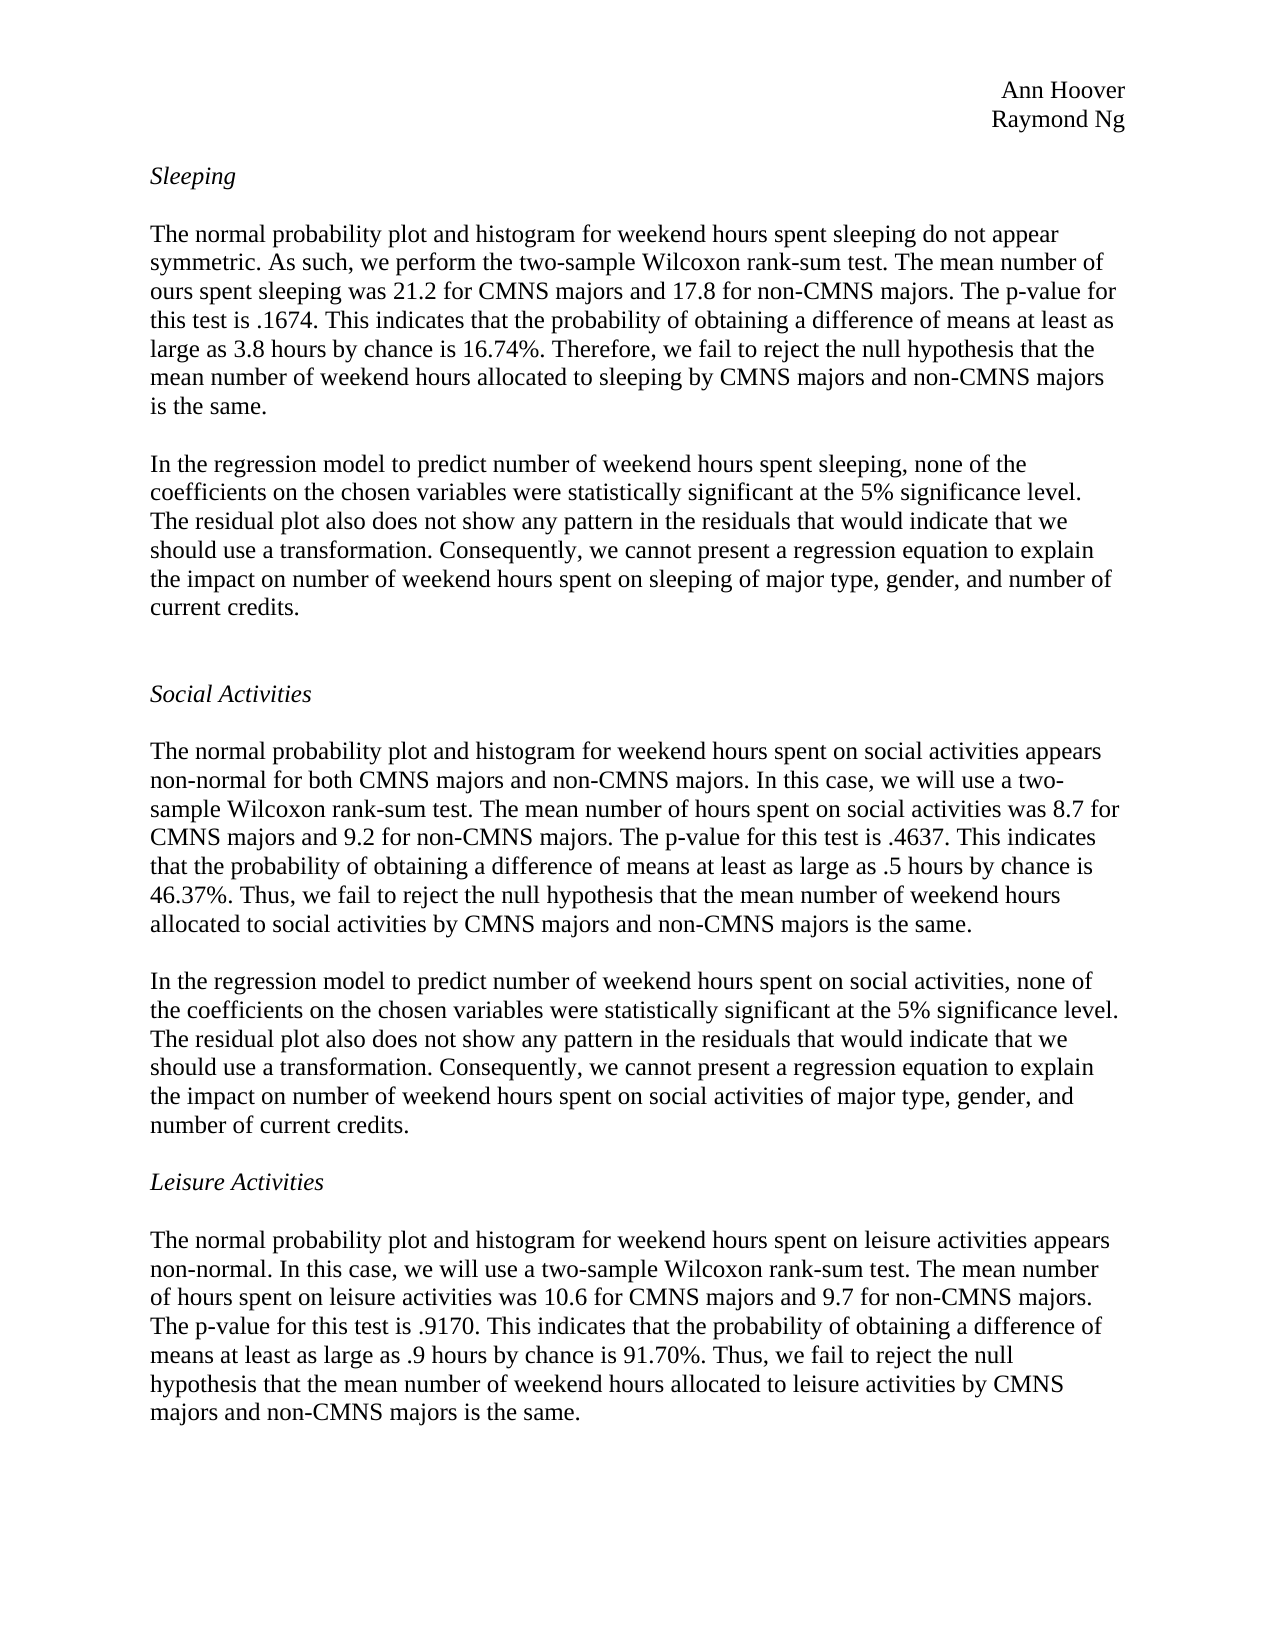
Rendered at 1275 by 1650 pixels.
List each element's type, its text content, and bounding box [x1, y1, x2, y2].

text The normal probability plot and histogram for weekend hours spent sleeping do not appear symmetric. As such, we perform the two-sample Wilcoxon rank-sum test. The mean number of ours spent sleeping was 21.2 for CMNS majors and 17.8 for non-CMNS majors. The p-value for this test is .1674. This indicates that the probability of obtaining a difference of means at least as large as 3.8 hours by chance is 16.74%. Therefore, we fail to reject the null hypothesis that the mean number of weekend hours allocated to sleeping by CMNS majors and non-CMNS majors is the same. [150, 219, 1125, 420]
text In the regression model to predict number of weekend hours spent sleeping, none of the coefficients on the chosen variables were statistically significant at the 5% significance level. The residual plot also does not show any pattern in the residuals that would indicate that we should use a transformation. Consequently, we cannot present a regression equation to explain the impact on number of weekend hours spent on sleeping of major type, gender, and number of current credits. [150, 449, 1125, 621]
text Leisure Activities [150, 1167, 1125, 1196]
text Sleeping [150, 161, 1125, 190]
text The normal probability plot and histogram for weekend hours spent on social activities appears non-normal for both CMNS majors and non-CMNS majors. In this case, we will use a two-sample Wilcoxon rank-sum test. The mean number of hours spent on social activities was 8.7 for CMNS majors and 9.2 for non-CMNS majors. The p-value for this test is .4637. This indicates that the probability of obtaining a difference of means at least as large as .5 hours by chance is 46.37%. Thus, we fail to reject the null hypothesis that the mean number of weekend hours allocated to social activities by CMNS majors and non-CMNS majors is the same. [150, 736, 1125, 937]
text In the regression model to predict number of weekend hours spent on social activities, none of the coefficients on the chosen variables were statistically significant at the 5% significance level. The residual plot also does not show any pattern in the residuals that would indicate that we should use a transformation. Consequently, we cannot present a regression equation to explain the impact on number of weekend hours spent on social activities of major type, gender, and number of current credits. [150, 966, 1125, 1139]
text Social Activities [150, 679, 1125, 707]
text The normal probability plot and histogram for weekend hours spent on leisure activities appears non-normal. In this case, we will use a two-sample Wilcoxon rank-sum test. The mean number of hours spent on leisure activities was 10.6 for CMNS majors and 9.7 for non-CMNS majors. The p-value for this test is .9170. This indicates that the probability of obtaining a difference of means at least as large as .9 hours by chance is 91.70%. Thus, we fail to reject the null hypothesis that the mean number of weekend hours allocated to leisure activities by CMNS majors and non-CMNS majors is the same. [150, 1225, 1125, 1426]
